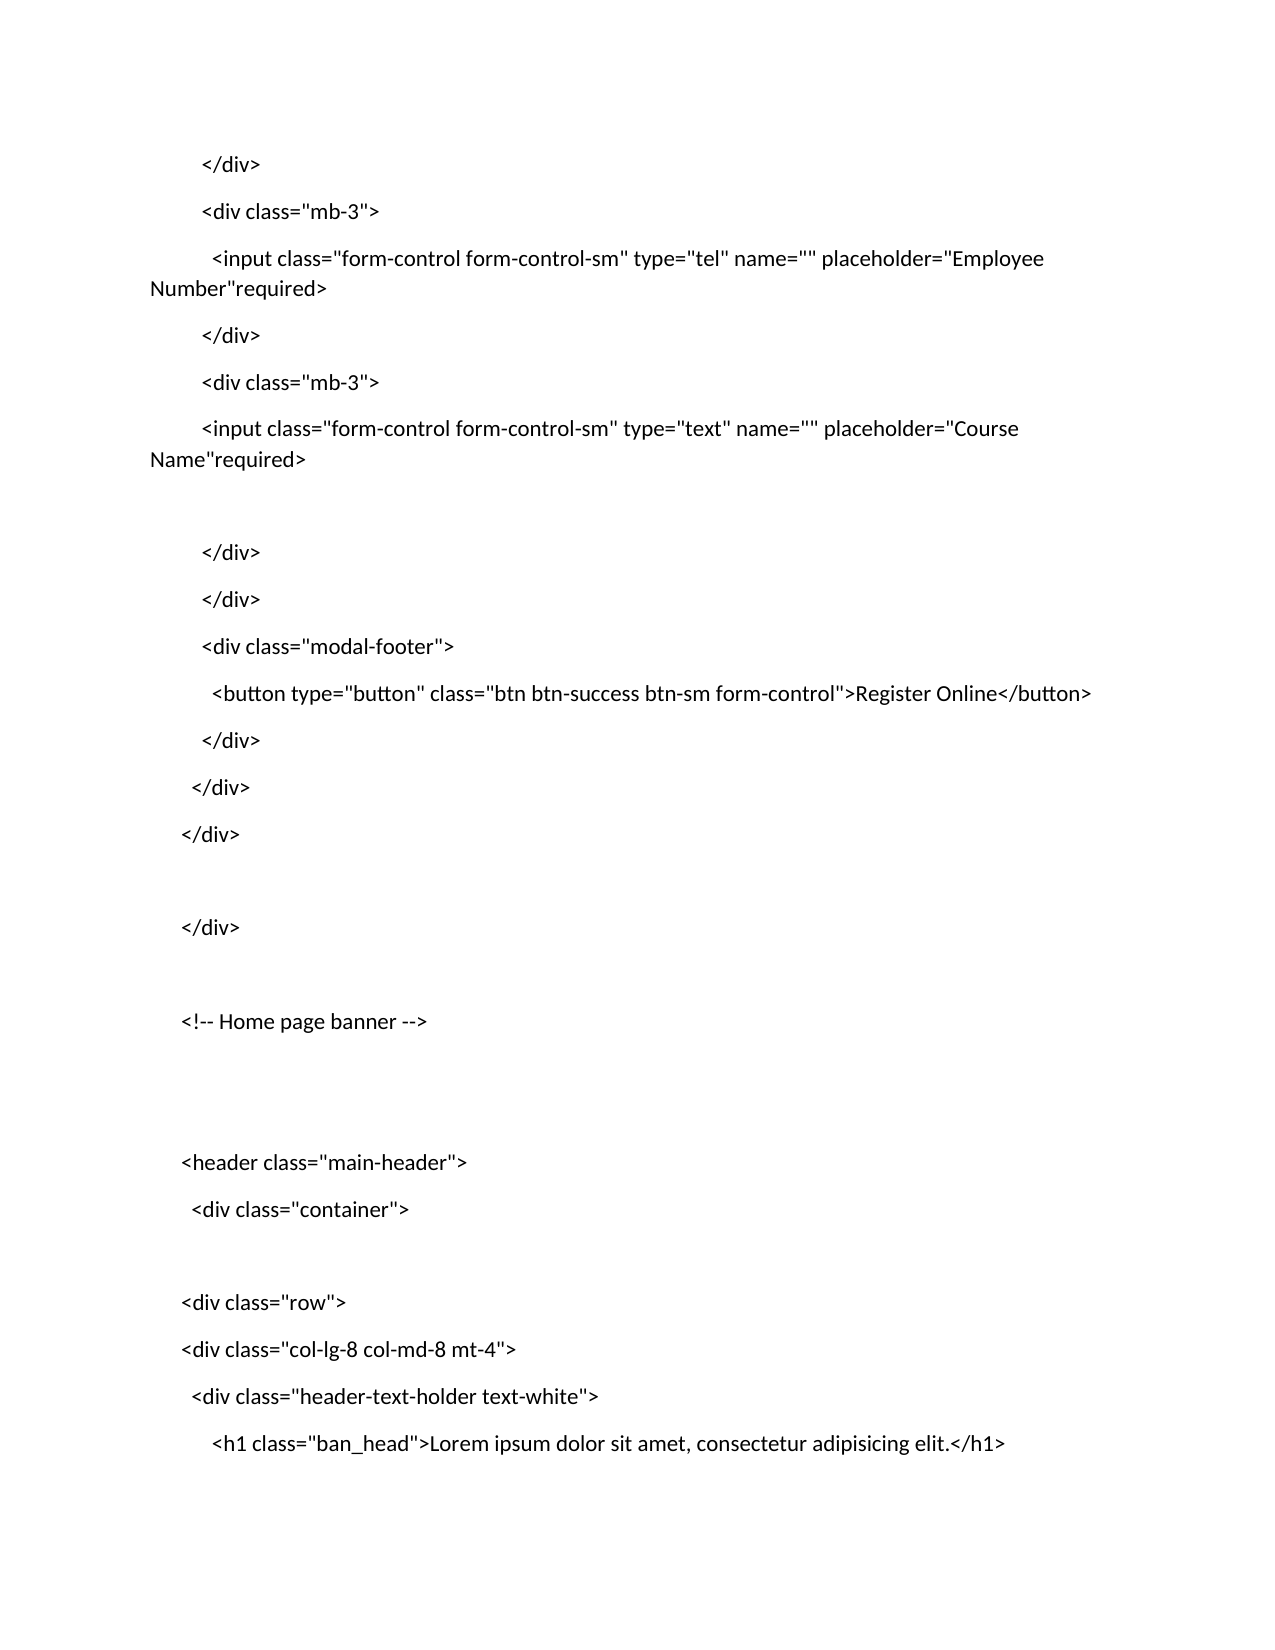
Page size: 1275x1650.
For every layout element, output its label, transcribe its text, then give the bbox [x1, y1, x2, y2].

text <h1 class="ban_head">Lorem ipsum dolor sit amet, consectetur adipisicing elit.</h1> [150, 1429, 1125, 1457]
text </div> [150, 585, 1125, 613]
text </div> [150, 820, 1125, 848]
text <button type="button" class="btn btn-success btn-sm form-control">Register Online</button> [150, 679, 1125, 707]
text <header class="main-header"> [150, 1148, 1125, 1176]
text <div class="container"> [150, 1195, 1125, 1223]
text <input class="form-control form-control-sm" type="text" name="" placeholder="Course Name"required> [150, 414, 1125, 473]
text <div class="row"> [150, 1288, 1125, 1317]
text <div class="header-text-holder text-white"> [150, 1382, 1125, 1410]
text </div> [150, 773, 1125, 801]
text <div class="col-lg-8 col-md-8 mt-4"> [150, 1335, 1125, 1363]
text </div> [150, 538, 1125, 567]
text <div class="mb-3"> [150, 368, 1125, 396]
text </div> [150, 913, 1125, 942]
text <div class="modal-footer"> [150, 632, 1125, 660]
text <input class="form-control form-control-sm" type="tel" name="" placeholder="Employee Number"required> [150, 244, 1125, 302]
text </div> [150, 150, 1125, 178]
text </div> [150, 726, 1125, 754]
text </div> [150, 321, 1125, 349]
text <!-- Home page banner --> [150, 1007, 1125, 1035]
text <div class="mb-3"> [150, 197, 1125, 225]
